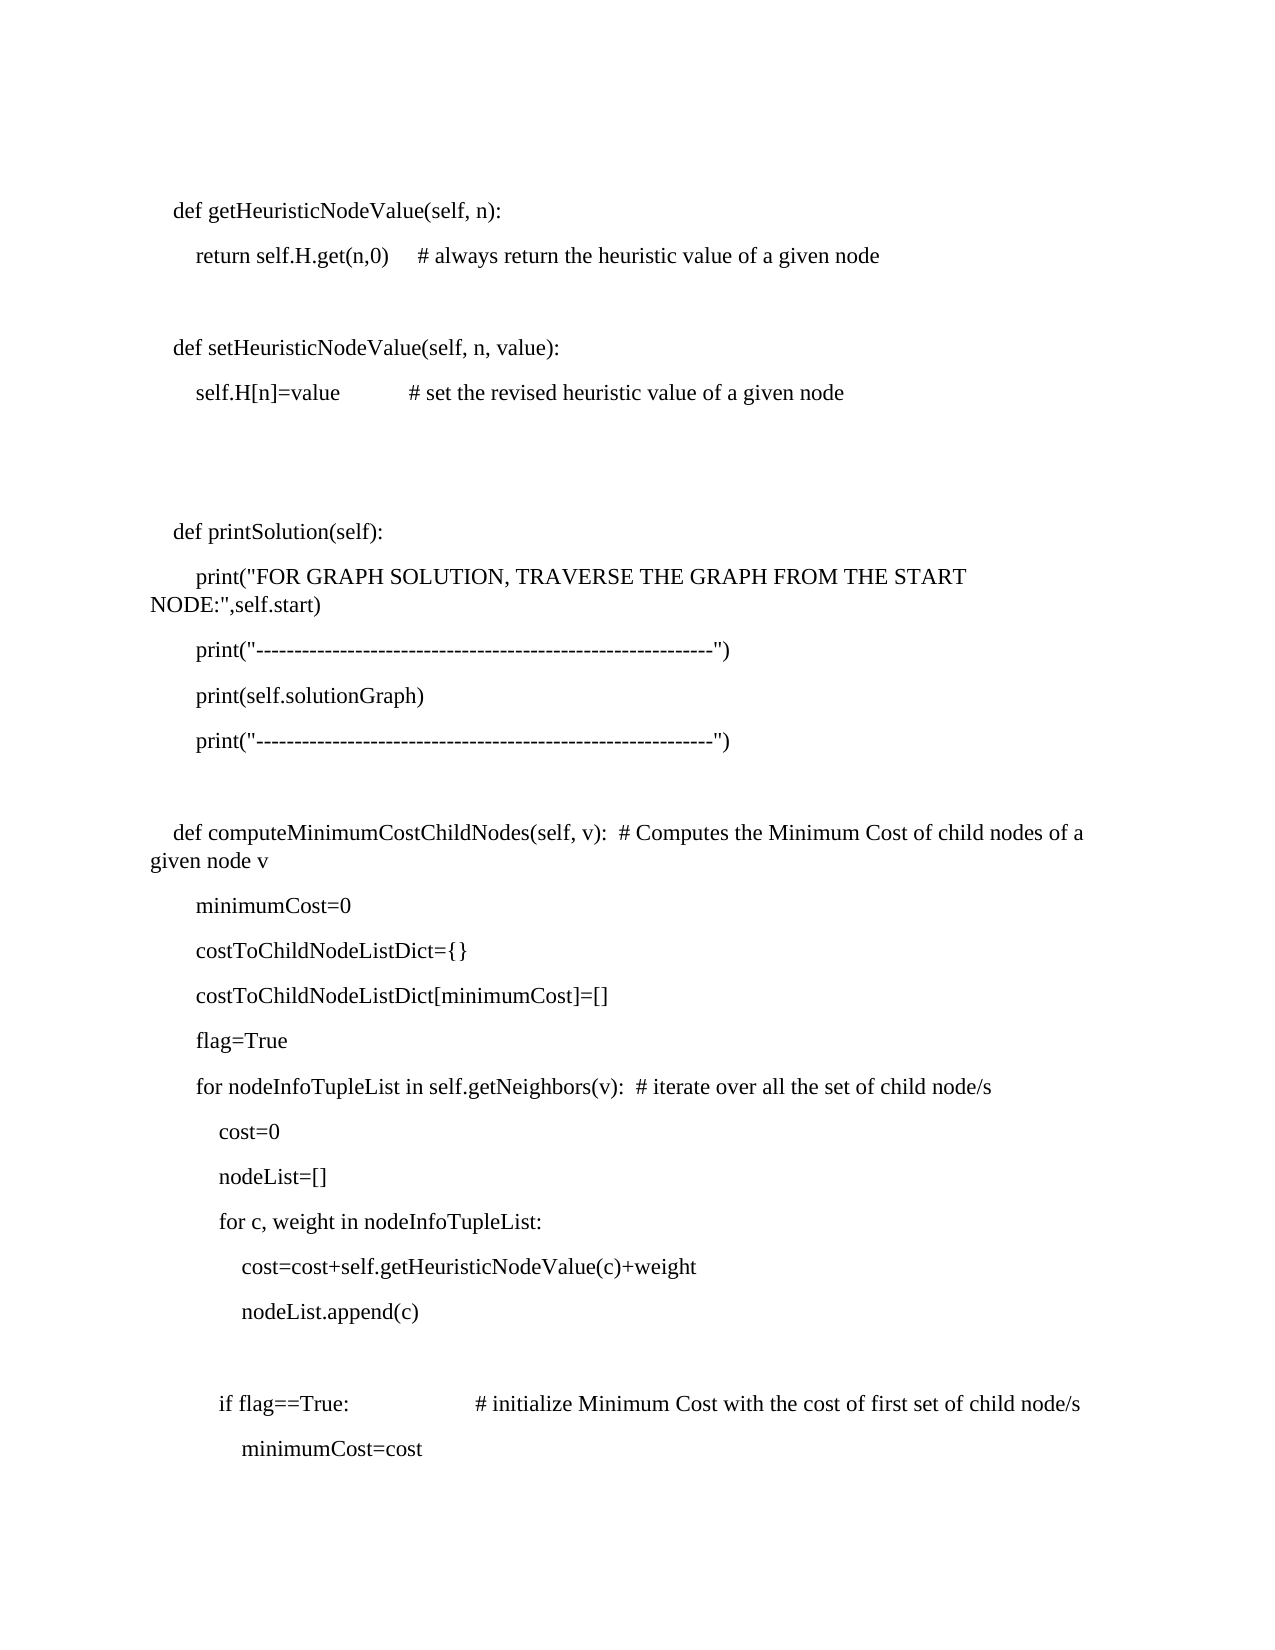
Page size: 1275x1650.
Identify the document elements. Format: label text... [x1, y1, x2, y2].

text minimumCost=cost [150, 1435, 1125, 1462]
text nodeList.append(c) [150, 1298, 1125, 1324]
text for c, weight in nodeInfoTupleList: [150, 1208, 1125, 1234]
text def setHeuristicNodeValue(self, n, value): [150, 334, 1125, 360]
text minimumCost=0 [150, 892, 1125, 919]
text print("------------------------------------------------------------") [150, 727, 1125, 753]
text cost=cost+self.getHeuristicNodeValue(c)+weight [150, 1253, 1125, 1279]
text costToChildNodeListDict={} [150, 937, 1125, 964]
text cost=0 [150, 1118, 1125, 1144]
text flag=True [150, 1028, 1125, 1054]
text return self.H.get(n,0) # always return the heuristic value of a given node [150, 242, 1125, 268]
text def getHeuristicNodeValue(self, n): [150, 197, 1125, 223]
text print("FOR GRAPH SOLUTION, TRAVERSE THE GRAPH FROM THE START NODE:",self.start) [150, 563, 1125, 618]
text def printSolution(self): [150, 518, 1125, 544]
text costToChildNodeListDict[minimumCost]=[] [150, 982, 1125, 1009]
text self.H[n]=value # set the revised heuristic value of a given node [150, 379, 1125, 405]
text print(self.solutionGraph) [150, 682, 1125, 708]
text if flag==True: # initialize Minimum Cost with the cost of first set of child node/s [150, 1390, 1125, 1417]
text nodeList=[] [150, 1163, 1125, 1189]
text print("------------------------------------------------------------") [150, 637, 1125, 663]
text for nodeInfoTupleList in self.getNeighbors(v): # iterate over all the set of child node/s [150, 1073, 1125, 1099]
text def computeMinimumCostChildNodes(self, v): # Computes the Minimum Cost of child nodes of a given node v [150, 819, 1125, 873]
